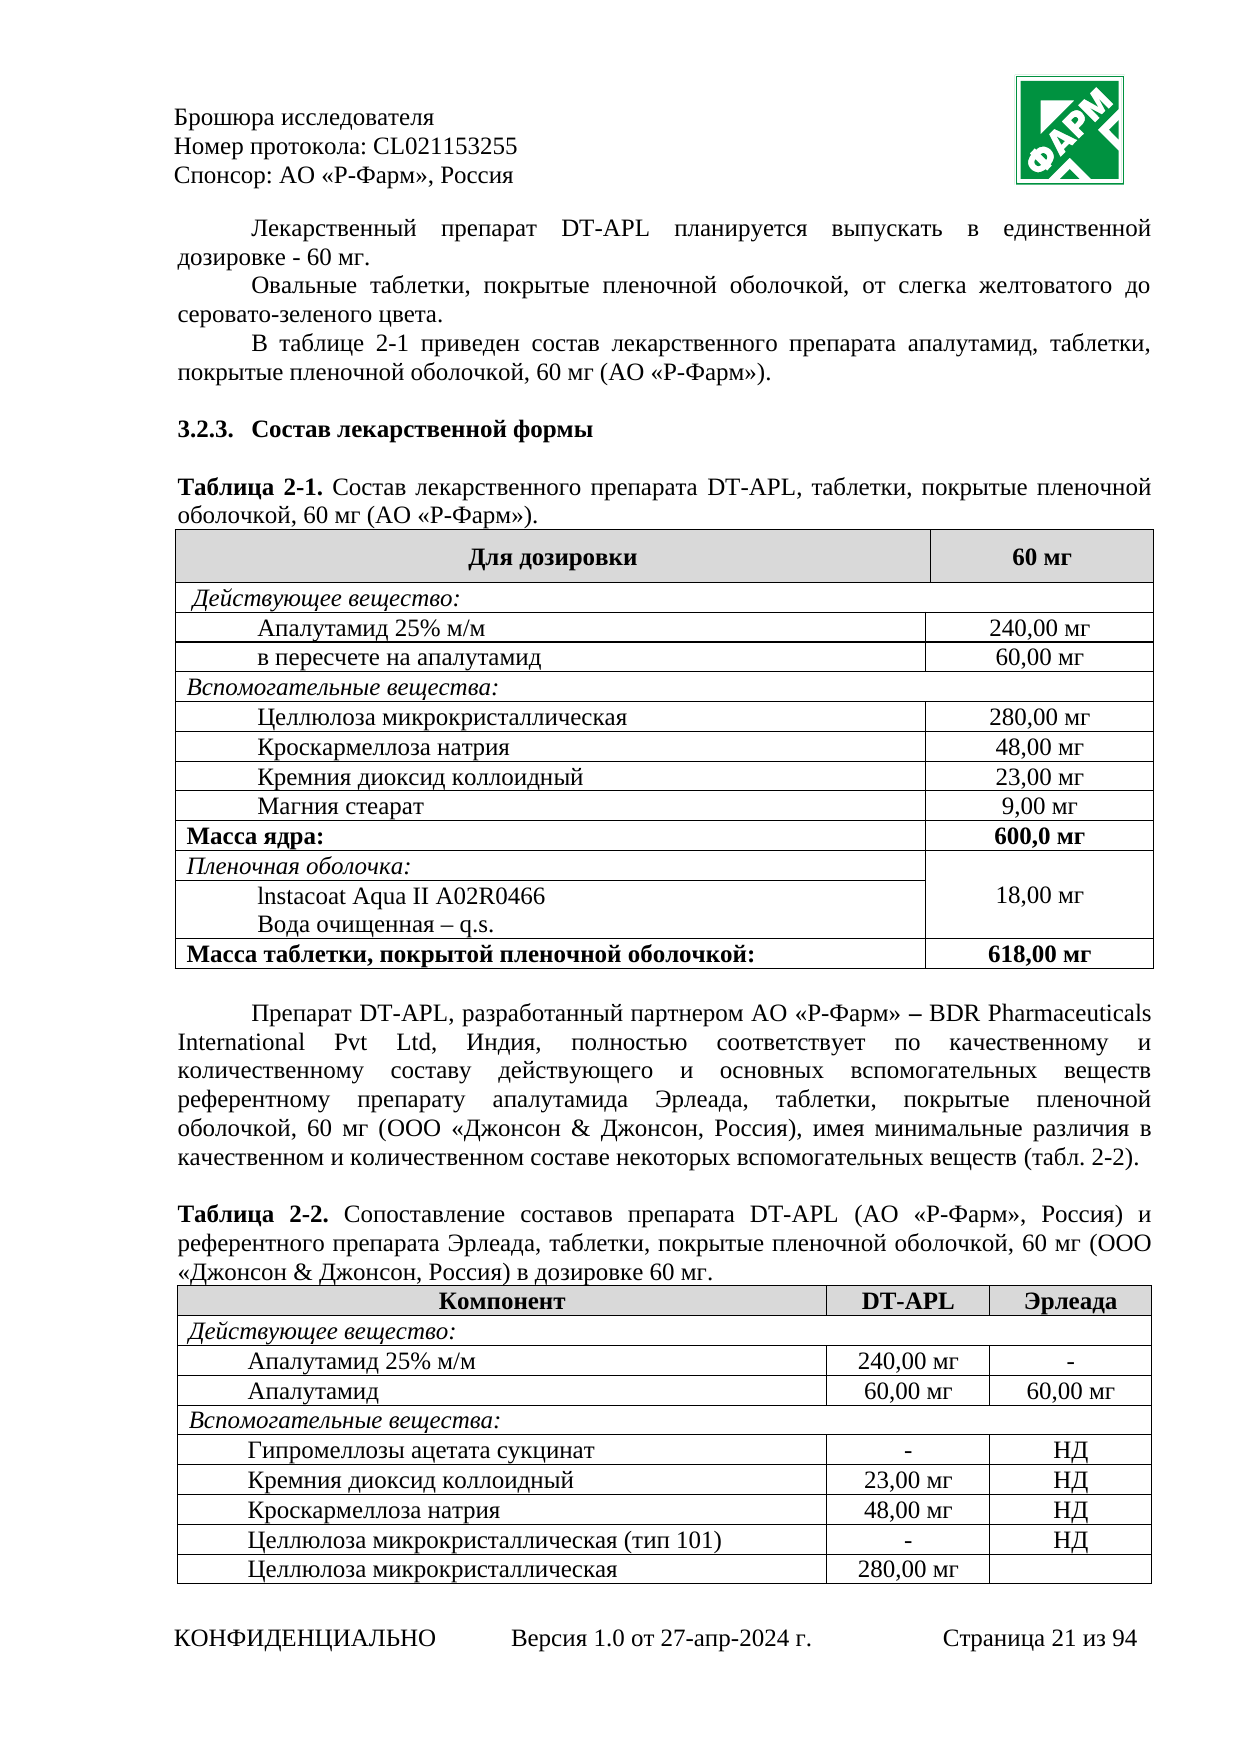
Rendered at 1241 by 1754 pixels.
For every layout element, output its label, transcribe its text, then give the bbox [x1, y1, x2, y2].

table_cell 9,00 мг [926, 791, 1153, 820]
table_cell Апалутамид 25% м/м [178, 1346, 826, 1375]
table_header Эрлеада [990, 1286, 1151, 1315]
table_cell [990, 1555, 1151, 1583]
table_cell Кремния диоксид коллоидный [176, 762, 925, 790]
table_cell Апалутамид 25% м/м [176, 613, 925, 641]
table_cell НД [990, 1495, 1151, 1524]
table_cell Действующее вещество: [176, 583, 1153, 612]
table_cell Масса ядра: [176, 821, 925, 850]
table_cell Магния стеарат [176, 791, 925, 820]
table_cell Кроскармеллоза натрия [178, 1495, 826, 1524]
text Лекарственный препарат DT-APL планируется выпускать в единственной дозировке - 60 мг. [177, 213, 1152, 270]
table_cell Пленочная оболочка: [176, 851, 925, 880]
table_cell Вспомогательные вещества: [176, 672, 1153, 701]
table_cell Вспомогательные вещества: [178, 1406, 1151, 1434]
table_cell 280,00 мг [926, 702, 1153, 731]
table_cell Целлюлоза микрокристаллическая (тип 101) [178, 1525, 826, 1553]
table_cell Апалутамид [178, 1376, 826, 1404]
table_cell 618,00 мг [926, 939, 1153, 968]
table_cell - [990, 1346, 1151, 1375]
table_cell 60,00 мг [827, 1376, 989, 1404]
table_cell 23,00 мг [926, 762, 1153, 790]
table_cell - [827, 1525, 989, 1553]
table_header DT-APL [827, 1286, 989, 1315]
table_cell НД [990, 1435, 1151, 1464]
table_cell lnstacoat Aqua II A02R0466 Вода очищенная – q.s. [176, 881, 925, 938]
table_cell Кроскармеллоза натрия [176, 732, 925, 761]
text В таблице 2-1 приведен состав лекарственного препарата апалутамид, таблетки, покрытые пленочной оболочкой, 60 мг (АО «Р-Фарм»). [177, 328, 1152, 385]
table_header Для дозировки [176, 530, 930, 582]
text Препарат DT-APL, разработанный партнером АО «Р-Фарм» – BDR Pharmaceuticals International Pvt Ltd, Индия, полностью соответствует по качественному и количественному составу действующего и основных вспомогательных веществ референтному препарату апалутамида Эрлеада, таблетки, покрытые пленочной оболочкой, 60 мг (ООО «Джонсон & Джонсон, Россия), имея минимальные различия в качественном и количественном составе некоторых вспомогательных веществ (табл. 2-2). [177, 998, 1152, 1170]
table_cell НД [990, 1525, 1151, 1553]
table_cell НД [990, 1465, 1151, 1494]
table_cell Масса таблетки, покрытой пленочной оболочкой: [176, 939, 925, 968]
table_header Компонент [178, 1286, 826, 1315]
table_cell Кремния диоксид коллоидный [178, 1465, 826, 1494]
text Таблица 2-2. Сопоставление составов препарата DT-APL (АО «Р-Фарм», Россия) и референтного препарата Эрлеада, таблетки, покрытые пленочной оболочкой, 60 мг (ООО «Джонсон & Джонсон, Россия) в дозировке 60 мг. [177, 1199, 1152, 1285]
table_cell 240,00 мг [926, 613, 1153, 641]
table_cell 280,00 мг [827, 1555, 989, 1583]
table_cell 60,00 мг [990, 1376, 1151, 1404]
table_cell - [827, 1435, 989, 1464]
table_cell Гипромеллозы ацетата сукцинат [178, 1435, 826, 1464]
table_cell Целлюлоза микрокристаллическая [178, 1555, 826, 1583]
table_cell Действующее вещество: [178, 1316, 1151, 1345]
text Овальные таблетки, покрытые пленочной оболочкой, от слегка желтоватого до серовато-зеленого цвета. [177, 270, 1152, 328]
subtitle Состав лекарственной формы [177, 414, 1152, 443]
table_cell 48,00 мг [827, 1495, 989, 1524]
table_cell 60,00 мг [926, 643, 1153, 671]
table_cell Целлюлоза микрокристаллическая [176, 702, 925, 731]
table_cell 600,0 мг [926, 821, 1153, 850]
table_cell 48,00 мг [926, 732, 1153, 761]
table_cell 18,00 мг [926, 851, 1153, 938]
table_cell 240,00 мг [827, 1346, 989, 1375]
table_header 60 мг [931, 530, 1153, 582]
text Таблица 2-1. Состав лекарственного препарата DT-APL, таблетки, покрытые пленочной оболочкой, 60 мг (АО «Р-Фарм»). [177, 472, 1152, 529]
table_cell в пересчете на апалутамид [176, 643, 925, 671]
table_cell 23,00 мг [827, 1465, 989, 1494]
